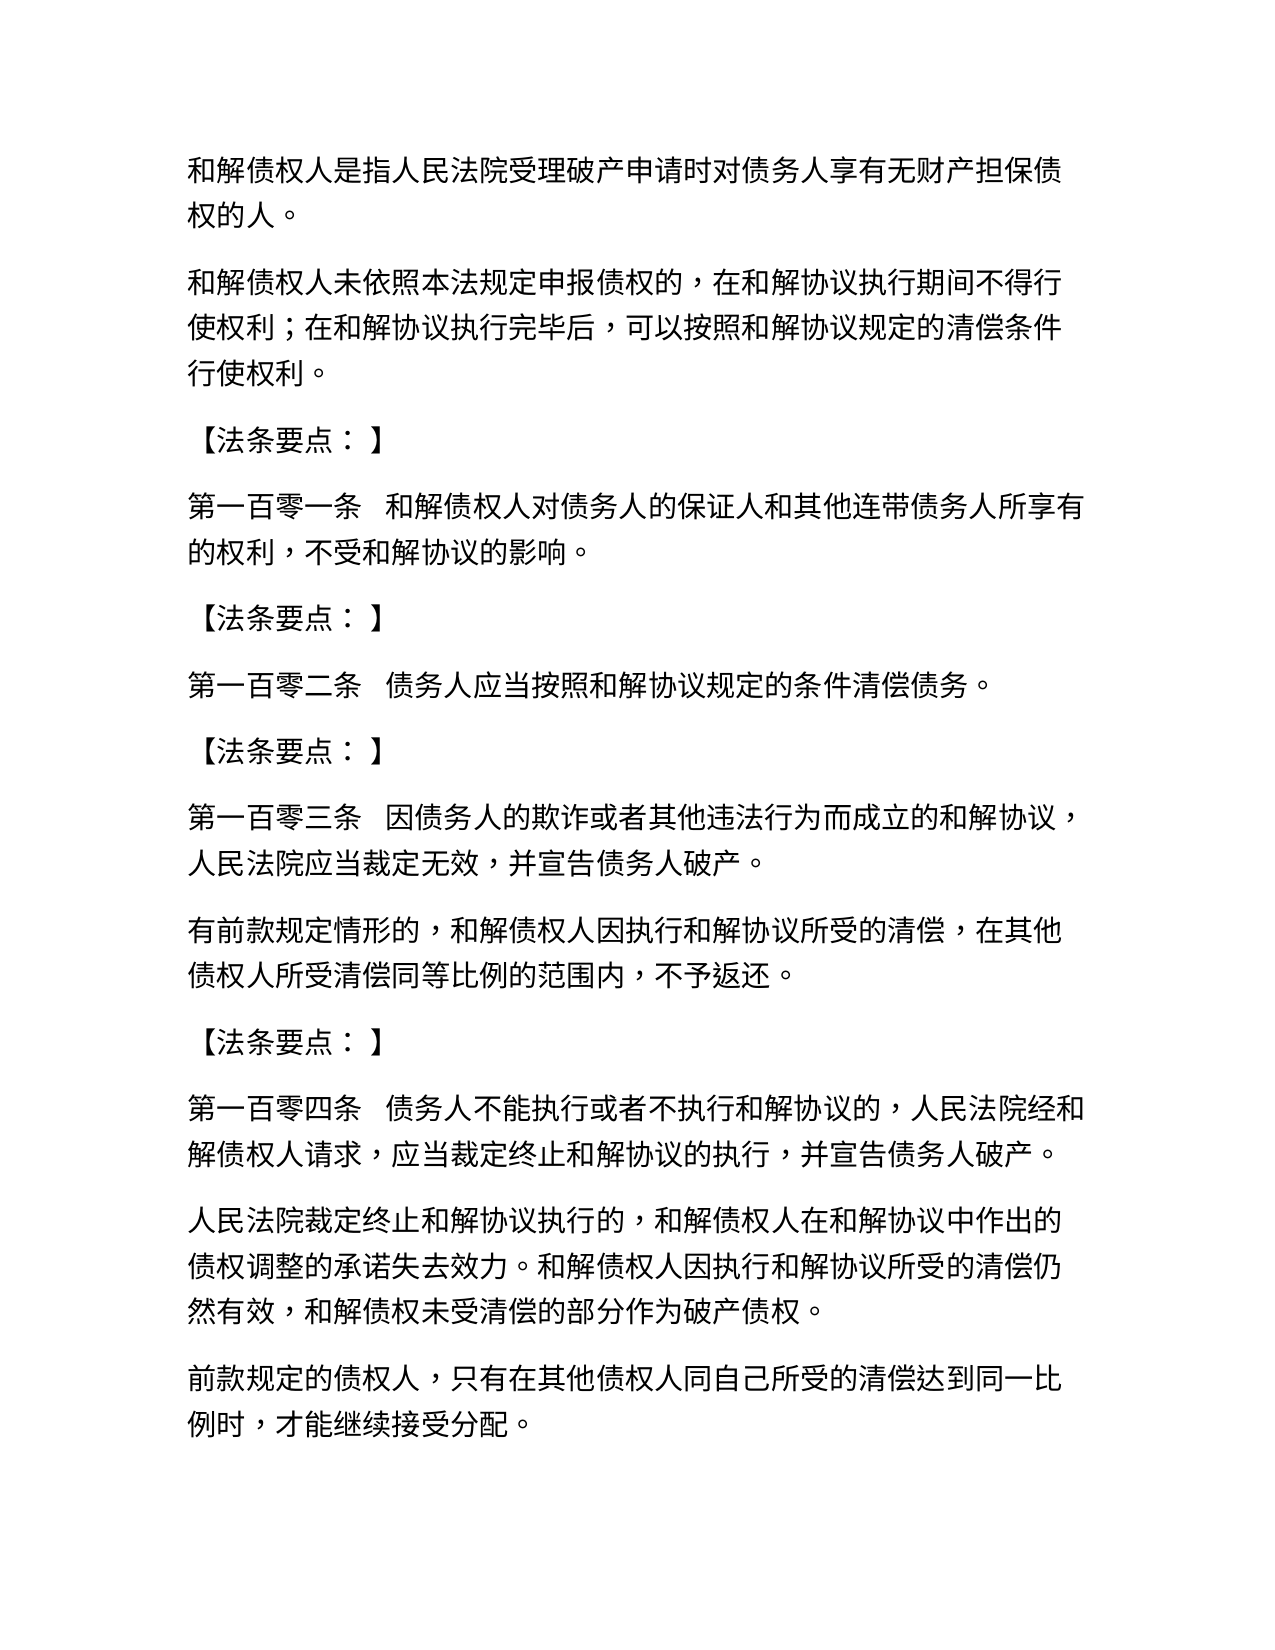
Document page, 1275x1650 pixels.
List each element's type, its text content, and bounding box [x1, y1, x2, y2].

text 第一百零一条 和解债权人对债务人的保证人和其他连带债务人所享有的权利，不受和解协议的影响。 [187, 486, 1087, 572]
text 第一百零三条 因债务人的欺诈或者其他违法行为而成立的和解协议，人民法院应当裁定无效，并宣告债务人破产。 [187, 798, 1087, 883]
text 和解债权人是指人民法院受理破产申请时对债务人享有无财产担保债权的人。 [187, 150, 1087, 235]
text 【法条要点： 】 [187, 598, 1087, 638]
text 【法条要点： 】 [187, 731, 1087, 771]
text 人民法院裁定终止和解协议执行的，和解债权人在和解协议中作出的债权调整的承诺失去效力。和解债权人因执行和解协议所受的清偿仍然有效，和解债权未受清偿的部分作为破产债权。 [187, 1200, 1087, 1331]
text 前款规定的债权人，只有在其他债权人同自己所受的清偿达到同一比例时，才能继续接受分配。 [187, 1358, 1087, 1443]
text 第一百零四条 债务人不能执行或者不执行和解协议的，人民法院经和解债权人请求，应当裁定终止和解协议的执行，并宣告债务人破产。 [187, 1088, 1087, 1174]
text 和解债权人未依照本法规定申报债权的，在和解协议执行期间不得行使权利；在和解协议执行完毕后，可以按照和解协议规定的清偿条件行使权利。 [187, 262, 1087, 393]
text 第一百零二条 债务人应当按照和解协议规定的条件清偿债务。 [187, 665, 1087, 704]
text 有前款规定情形的，和解债权人因执行和解协议所受的清偿，在其他债权人所受清偿同等比例的范围内，不予返还。 [187, 910, 1087, 995]
text 【法条要点： 】 [187, 1022, 1087, 1062]
text 【法条要点： 】 [187, 420, 1087, 459]
